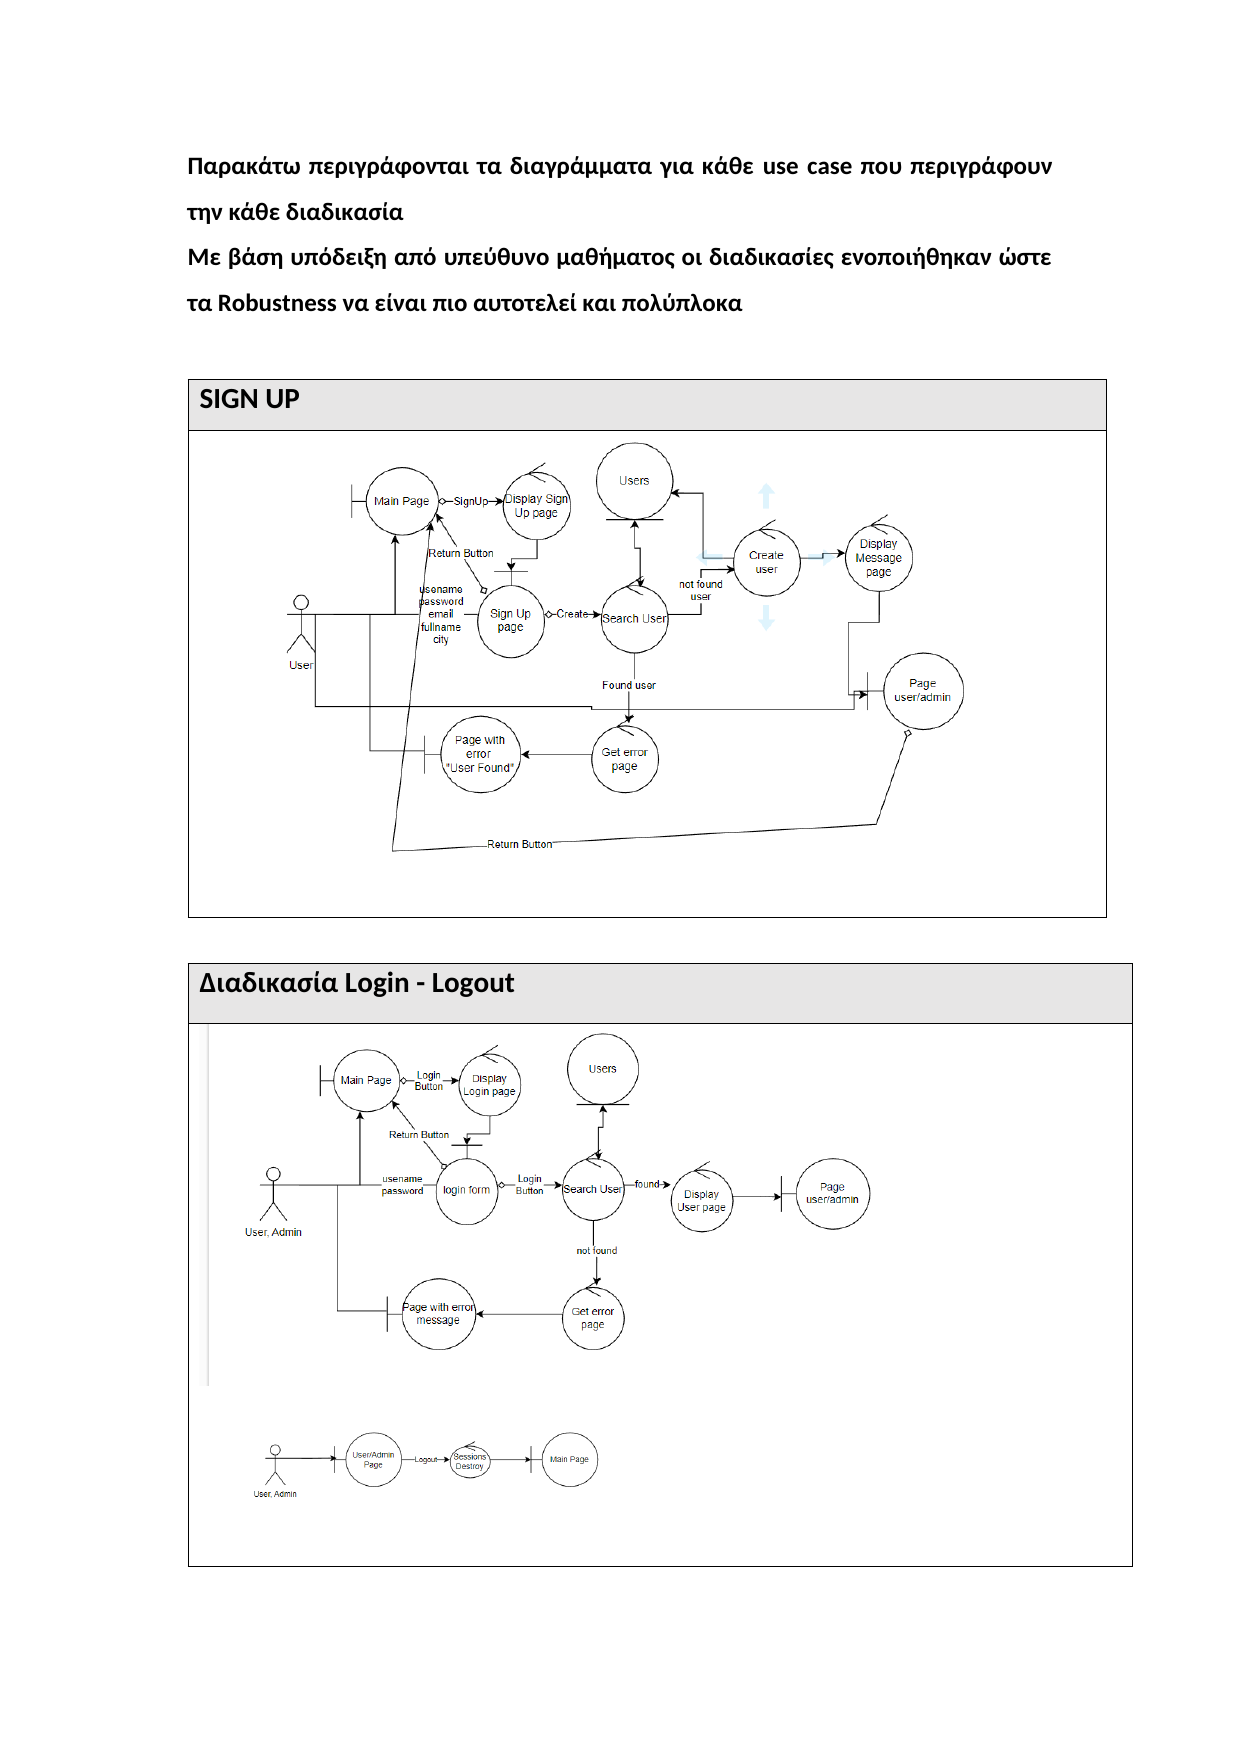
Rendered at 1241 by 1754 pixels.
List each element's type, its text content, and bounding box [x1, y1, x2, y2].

text Παρακάτω περιγράφονται τα διαγράμματα για κάθε use case που περιγράφουν την κάθε διαδικασία [187, 150, 1053, 226]
picture [199, 431, 968, 903]
text Με βάση υπόδειξη από υπεύθυνο μαθήματος οι διαδικασίες ενοποιήθηκαν ώστε τα Robustness να είναι πιο αυτοτελεί και πολύπλοκα [187, 241, 1053, 318]
table_header SIGN UP [189, 380, 1106, 430]
table_cell [189, 1024, 1132, 1566]
picture [199, 1400, 634, 1552]
table_header Διαδικασία Login - Logout [189, 964, 1132, 1023]
picture [199, 1024, 917, 1386]
table_cell [189, 431, 1106, 917]
